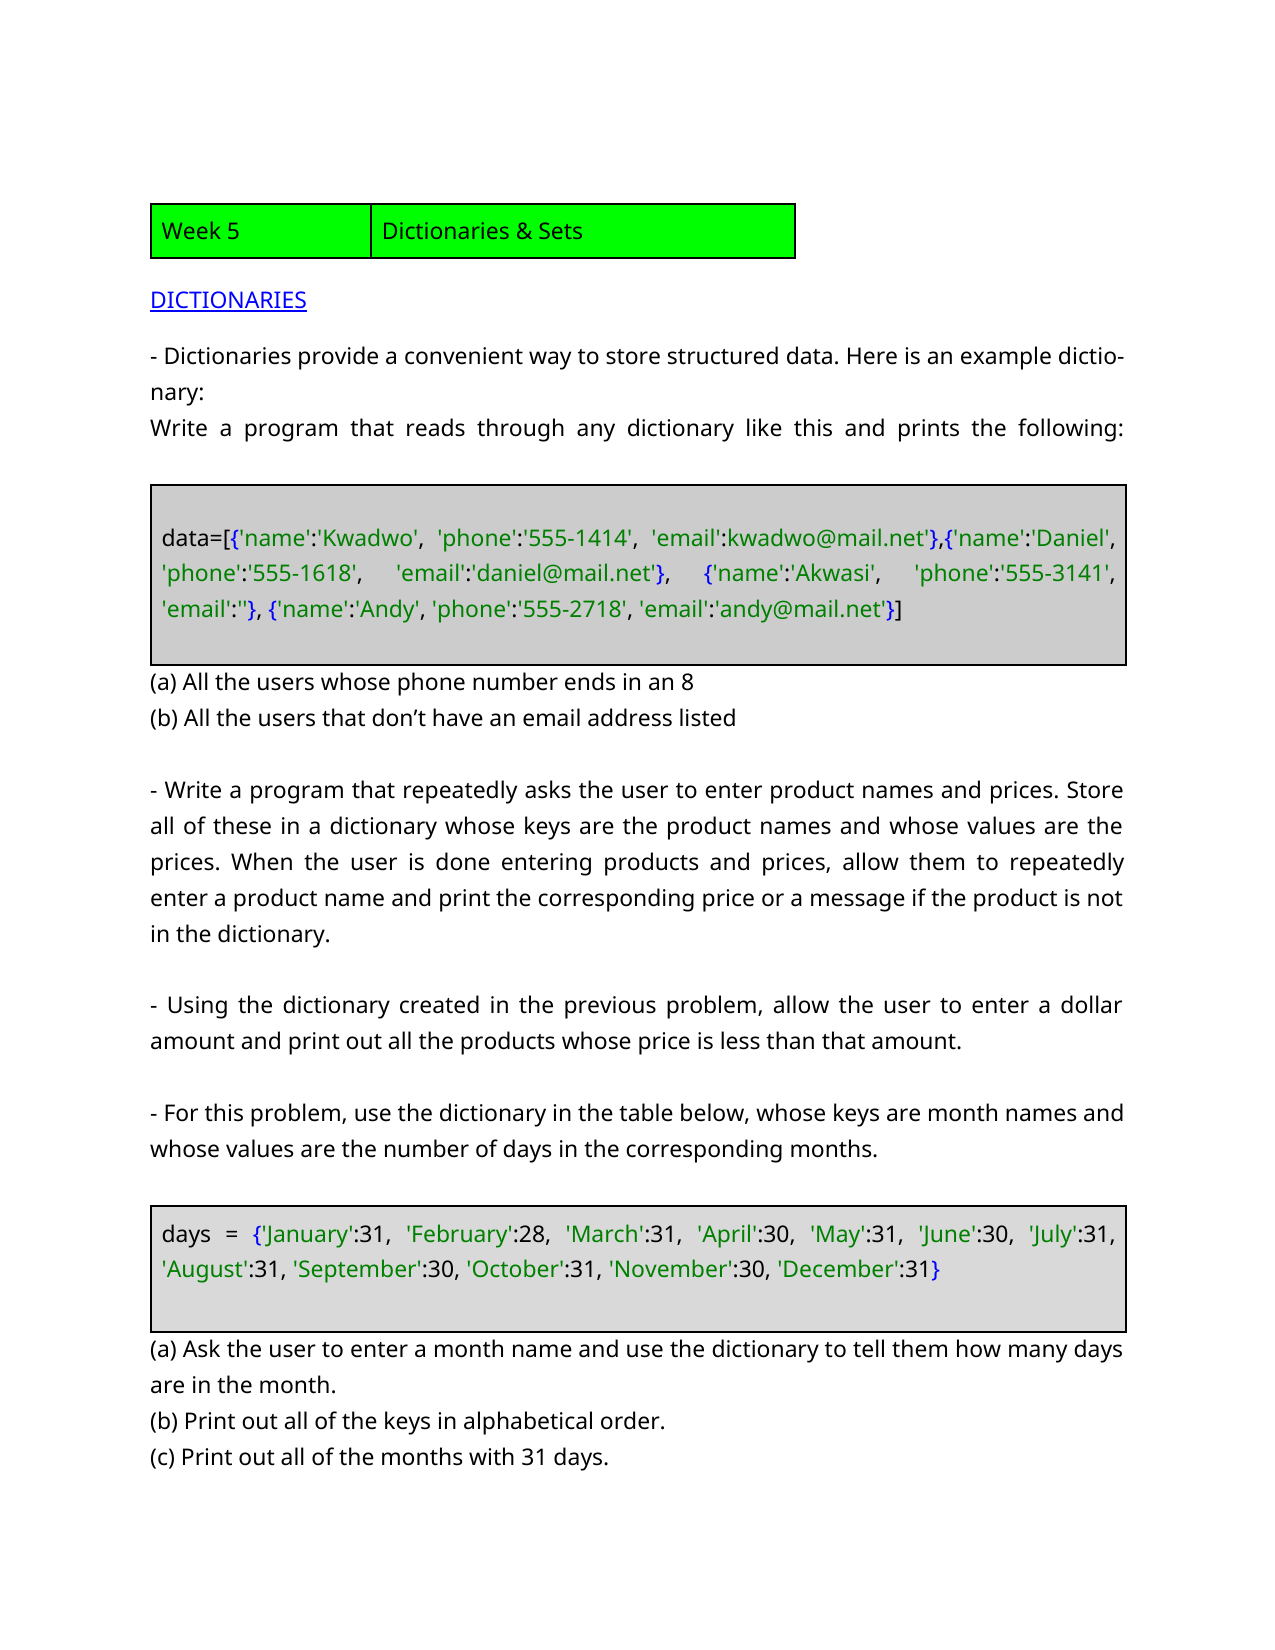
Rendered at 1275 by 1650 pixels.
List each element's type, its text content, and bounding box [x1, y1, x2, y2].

table_header Dictionaries & Sets [372, 205, 794, 257]
table_header Week 5 [152, 205, 370, 257]
text (c) Print out all of the months with 31 days. [150, 1441, 1125, 1472]
text (b) All the users that don’t have an email address listed [150, 702, 1125, 733]
text - For this problem, use the dictionary in the table below, whose keys are month names and whose values are the number of days in the corresponding months. [150, 1097, 1125, 1164]
text - Using the dictionary created in the previous problem, allow the user to enter a dollar amount and print out all the products whose price is less than that amount. [150, 989, 1125, 1057]
table_header days = {'January':31, 'February':28, 'March':31, 'April':30, 'May':31, 'June':30, 'July':31, 'August':31, 'September':30, 'October':31, 'November':30, 'December':31} [152, 1207, 1125, 1331]
subtitle DICTIONARIES [150, 284, 1125, 315]
text - Dictionaries provide a convenient way to store structured data. Here is an example dictio- nary: [150, 340, 1125, 407]
text (b) Print out all of the keys in alphabetical order. [150, 1405, 1125, 1436]
text Write a program that reads through any dictionary like this and prints the following: [150, 412, 1125, 479]
text - Write a program that repeatedly asks the user to enter product names and prices. Store all of these in a dictionary whose keys are the product names and whose values are the prices. When the user is done entering products and prices, allow them to repeatedly enter a product name and print the corresponding price or a message if the product is not in the dictionary. [150, 774, 1125, 949]
table_header data=[{'name':'Kwadwo', 'phone':'555-1414', 'email':kwadwo@mail.net'},{'name':'Daniel', 'phone':'555-1618', 'email':'daniel@mail.net'}, {'name':'Akwasi', 'phone':'555-3141', 'email':''}, {'name':'Andy', 'phone':'555-2718', 'email':'andy@mail.net'}] [152, 486, 1125, 664]
text (a) Ask the user to enter a month name and use the dictionary to tell them how many days are in the month. [150, 1333, 1125, 1400]
text (a) All the users whose phone number ends in an 8 [150, 666, 1125, 697]
